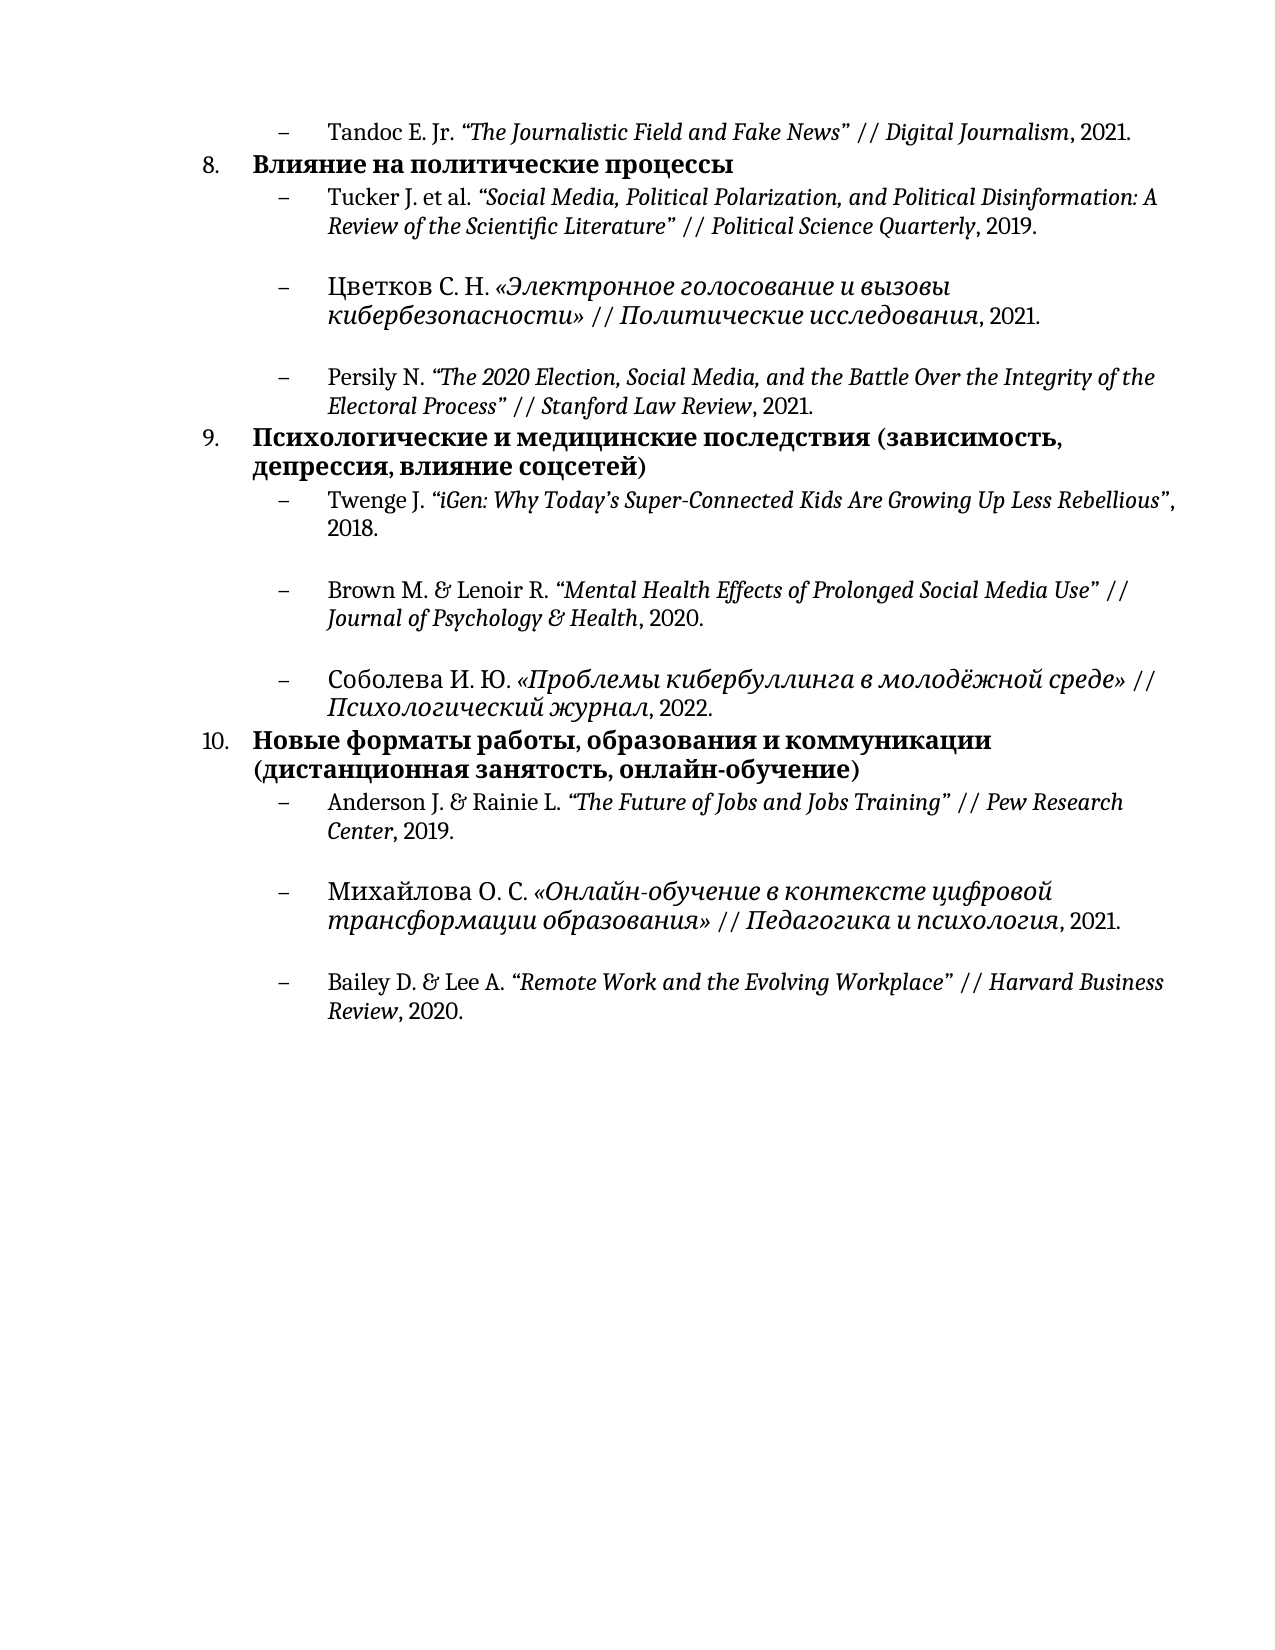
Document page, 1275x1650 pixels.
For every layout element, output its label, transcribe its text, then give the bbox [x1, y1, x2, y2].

list Persily N. “The 2020 Election, Social Media, and the Battle Over the Integrity of the Electoral Process” // Stanford Law Review, 2021. [277, 363, 1186, 421]
list Tandoc E. Jr. “The Journalistic Field and Fake News” // Digital Journalism, 2021. [277, 118, 1186, 147]
list Психологические и медицинские последствия (зависимость, депрессия, влияние соцсетей) [202, 424, 1186, 482]
list Anderson J. & Rainie L. “The Future of Jobs and Jobs Training” // Pew Research Center, 2019. [277, 788, 1186, 874]
list Новые форматы работы, образования и коммуникации (дистанционная занятость, онлайн-обучение) [202, 727, 1186, 784]
list Tucker J. et al. “Social Media, Political Polarization, and Political Disinformation: A Review of the Scientific Literature” // Political Science Quarterly, 2019. [277, 183, 1186, 269]
list Цветков С. Н. «Электронное голосование и вызовы кибербезопасности» // Политические исследования, 2021. [277, 273, 1186, 359]
list Михайлова О. С. «Онлайн-обучение в контексте цифровой трансформации образования» // Педагогика и психология, 2021. [277, 878, 1186, 964]
list Соболева И. Ю. «Проблемы кибербуллинга в молодёжной среде» // Психологический журнал, 2022. [277, 666, 1186, 723]
list Bailey D. & Lee A. “Remote Work and the Evolving Workplace” // Harvard Business Review, 2020. [277, 968, 1186, 1026]
list Влияние на политические процессы [202, 151, 1186, 179]
list Brown M. & Lenoir R. “Mental Health Effects of Prolonged Social Media Use” // Journal of Psychology & Health, 2020. [277, 576, 1186, 662]
list Twenge J. “iGen: Why Today’s Super-Connected Kids Are Growing Up Less Rebellious”, 2018. [277, 486, 1186, 572]
